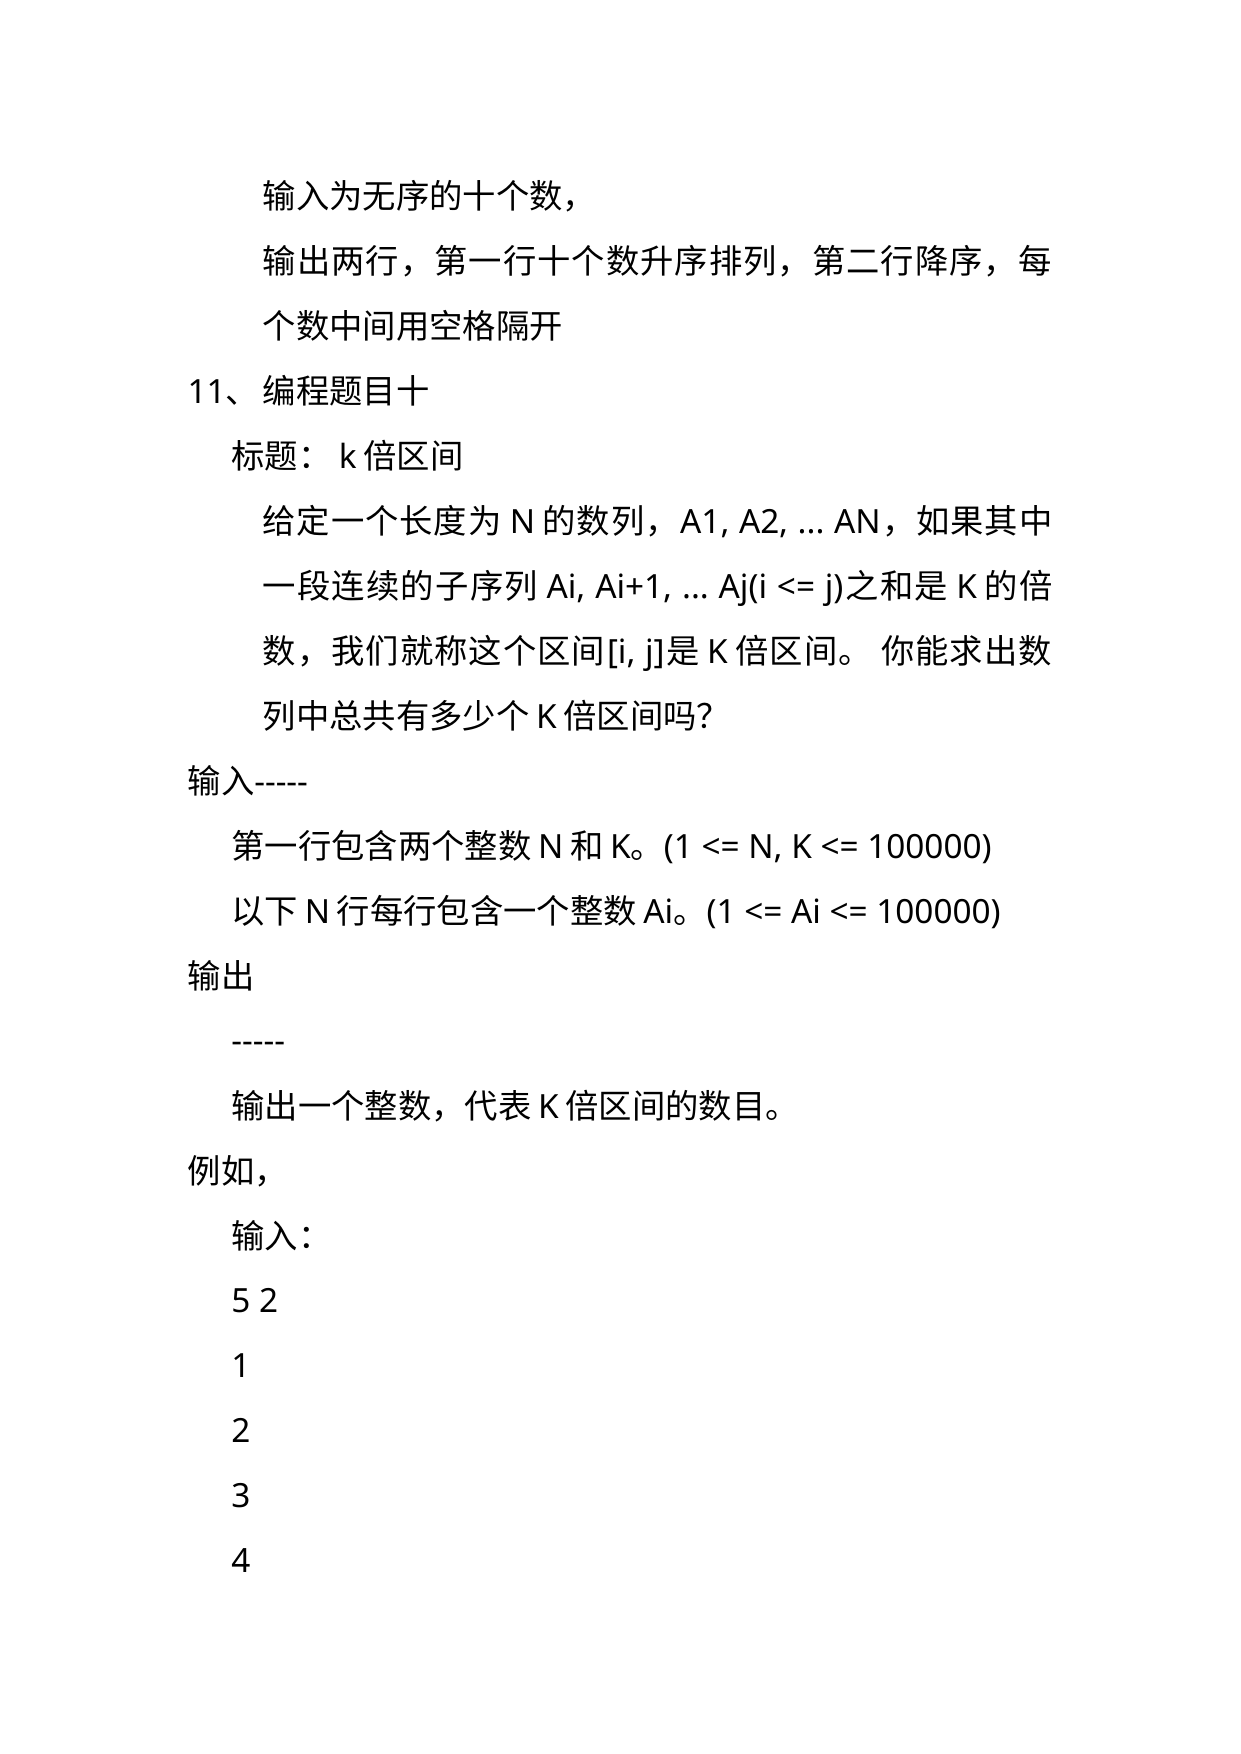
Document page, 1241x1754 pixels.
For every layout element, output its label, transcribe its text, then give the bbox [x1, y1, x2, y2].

text 3 [187, 1462, 1053, 1527]
text ----- [187, 1007, 1053, 1072]
list 输出两行，第一行十个数升序排列，第二行降序，每个数中间用空格隔开 [262, 227, 1053, 357]
list 给定一个长度为N的数列，A1, A2, ... AN，如果其中一段连续的子序列Ai, Ai+1, ... Aj(i <= j)之和是K的倍数，我们就称这个区间[i, j]是K倍区间。 你能求出数列中总共有多少个K倍区间吗？ [262, 487, 1053, 747]
text 输出 [187, 942, 1053, 1007]
text 第一行包含两个整数N和K。(1 <= N, K <= 100000) [187, 812, 1053, 877]
list 编程题目十 [187, 357, 1053, 422]
text 5 2 [187, 1267, 1053, 1332]
text 输入----- [187, 747, 1053, 812]
text 例如， [187, 1137, 1053, 1202]
list 输入为无序的十个数， [262, 162, 1053, 227]
text 输出一个整数，代表K倍区间的数目。 [187, 1072, 1053, 1137]
text 以下N行每行包含一个整数Ai。(1 <= Ai <= 100000) [187, 877, 1053, 942]
text 2 [187, 1397, 1053, 1462]
text 4 [187, 1527, 1053, 1592]
text 1 [187, 1332, 1053, 1397]
text 标题： k倍区间 [187, 422, 1053, 487]
text 输入： [187, 1202, 1053, 1267]
